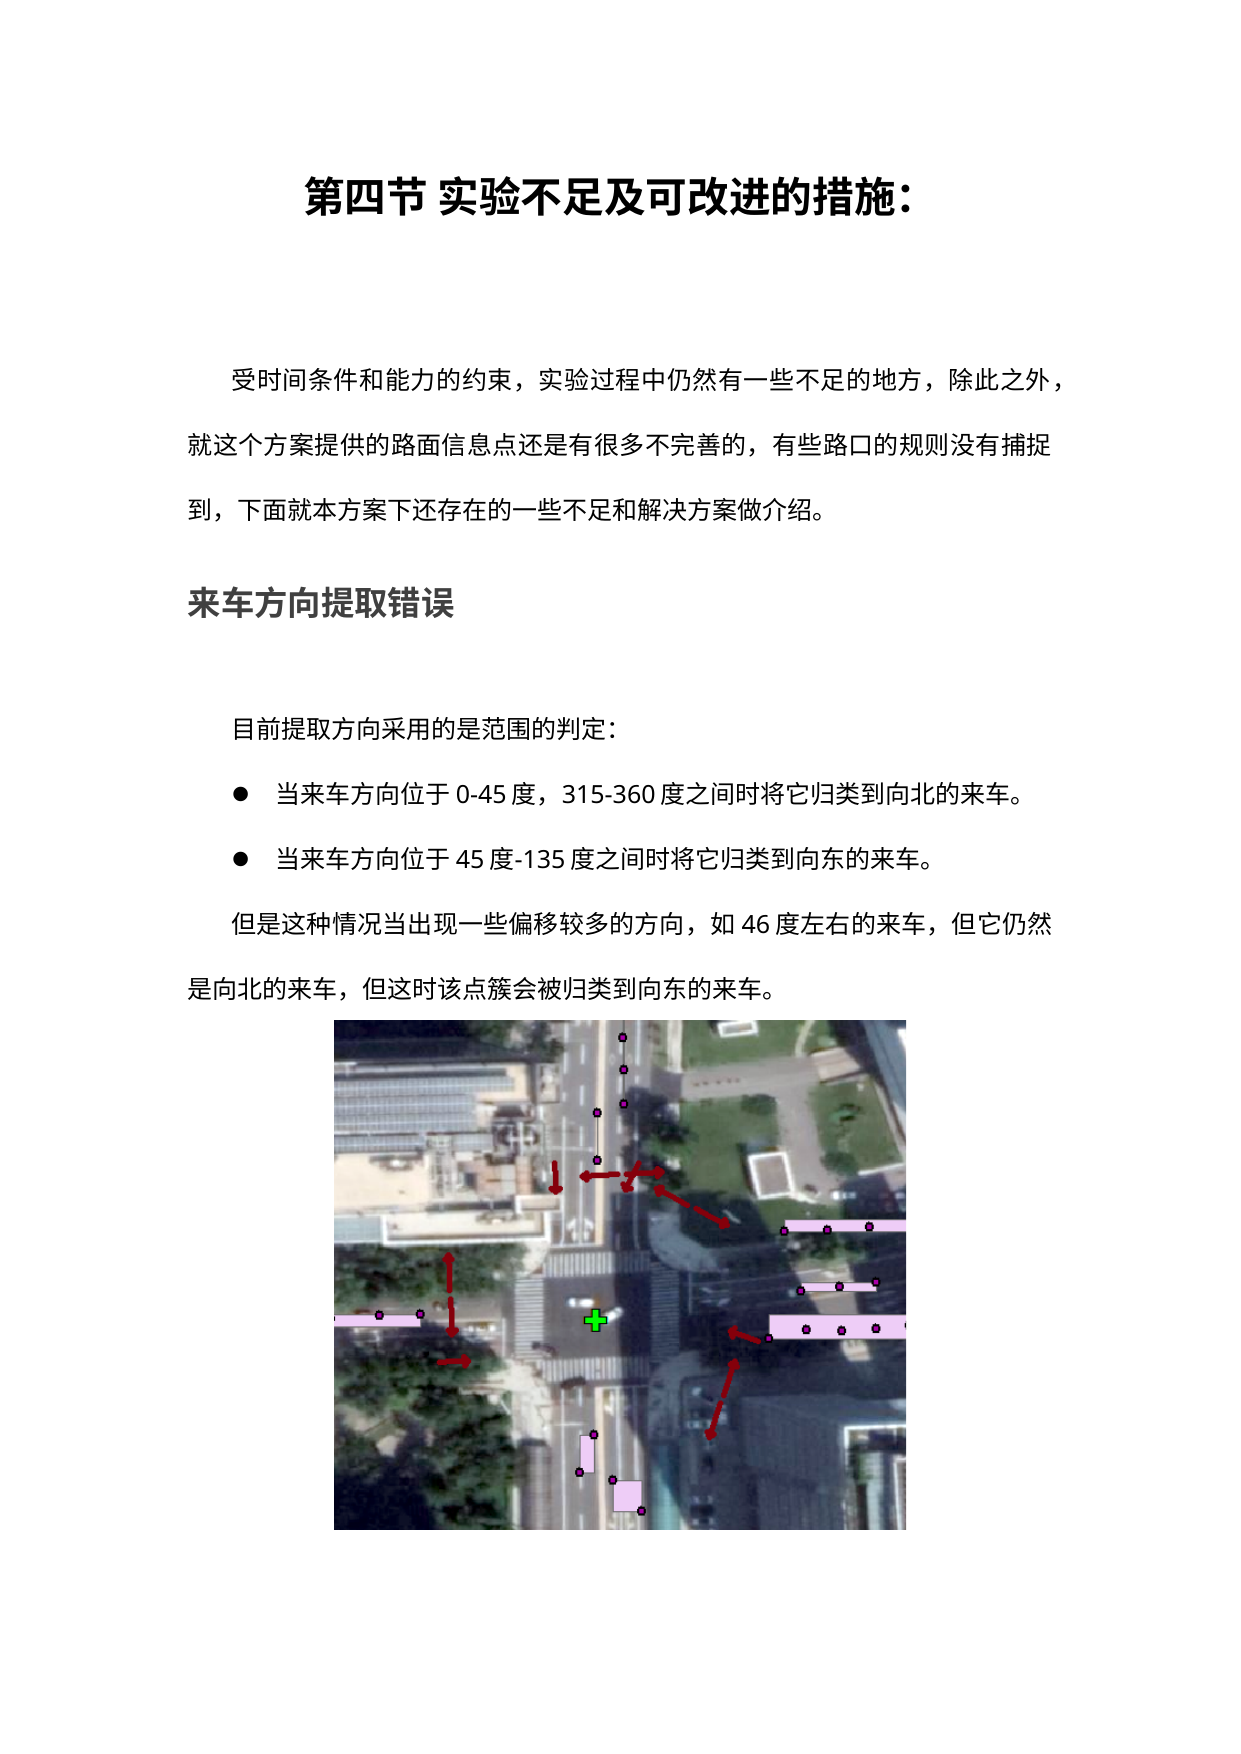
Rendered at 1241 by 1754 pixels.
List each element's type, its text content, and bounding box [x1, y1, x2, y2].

list 当来车方向位于 45度-135度之间时将它归类到向东的来车。 [231, 826, 1053, 891]
text 但是这种情况当出现一些偏移较多的方向，如46度左右的来车，但它仍然是向北的来车，但这时该点簇会被归类到向东的来车。 [187, 891, 1053, 1021]
picture [334, 1020, 907, 1530]
text 目前提取方向采用的是范围的判定： [187, 696, 1053, 761]
subtitle 来车方向提取错误 [187, 568, 1053, 633]
list 当来车方向位于 0-45度，315-360度之间时将它归类到向北的来车。 [231, 761, 1053, 826]
subtitle 第四节 实验不足及可改进的措施： [187, 162, 1053, 227]
text 受时间条件和能力的约束，实验过程中仍然有一些不足的地方，除此之外，就这个方案提供的路面信息点还是有很多不完善的，有些路口的规则没有捕捉到，下面就本方案下还存在的一些不足和解决方案做介绍。 [187, 346, 1053, 541]
